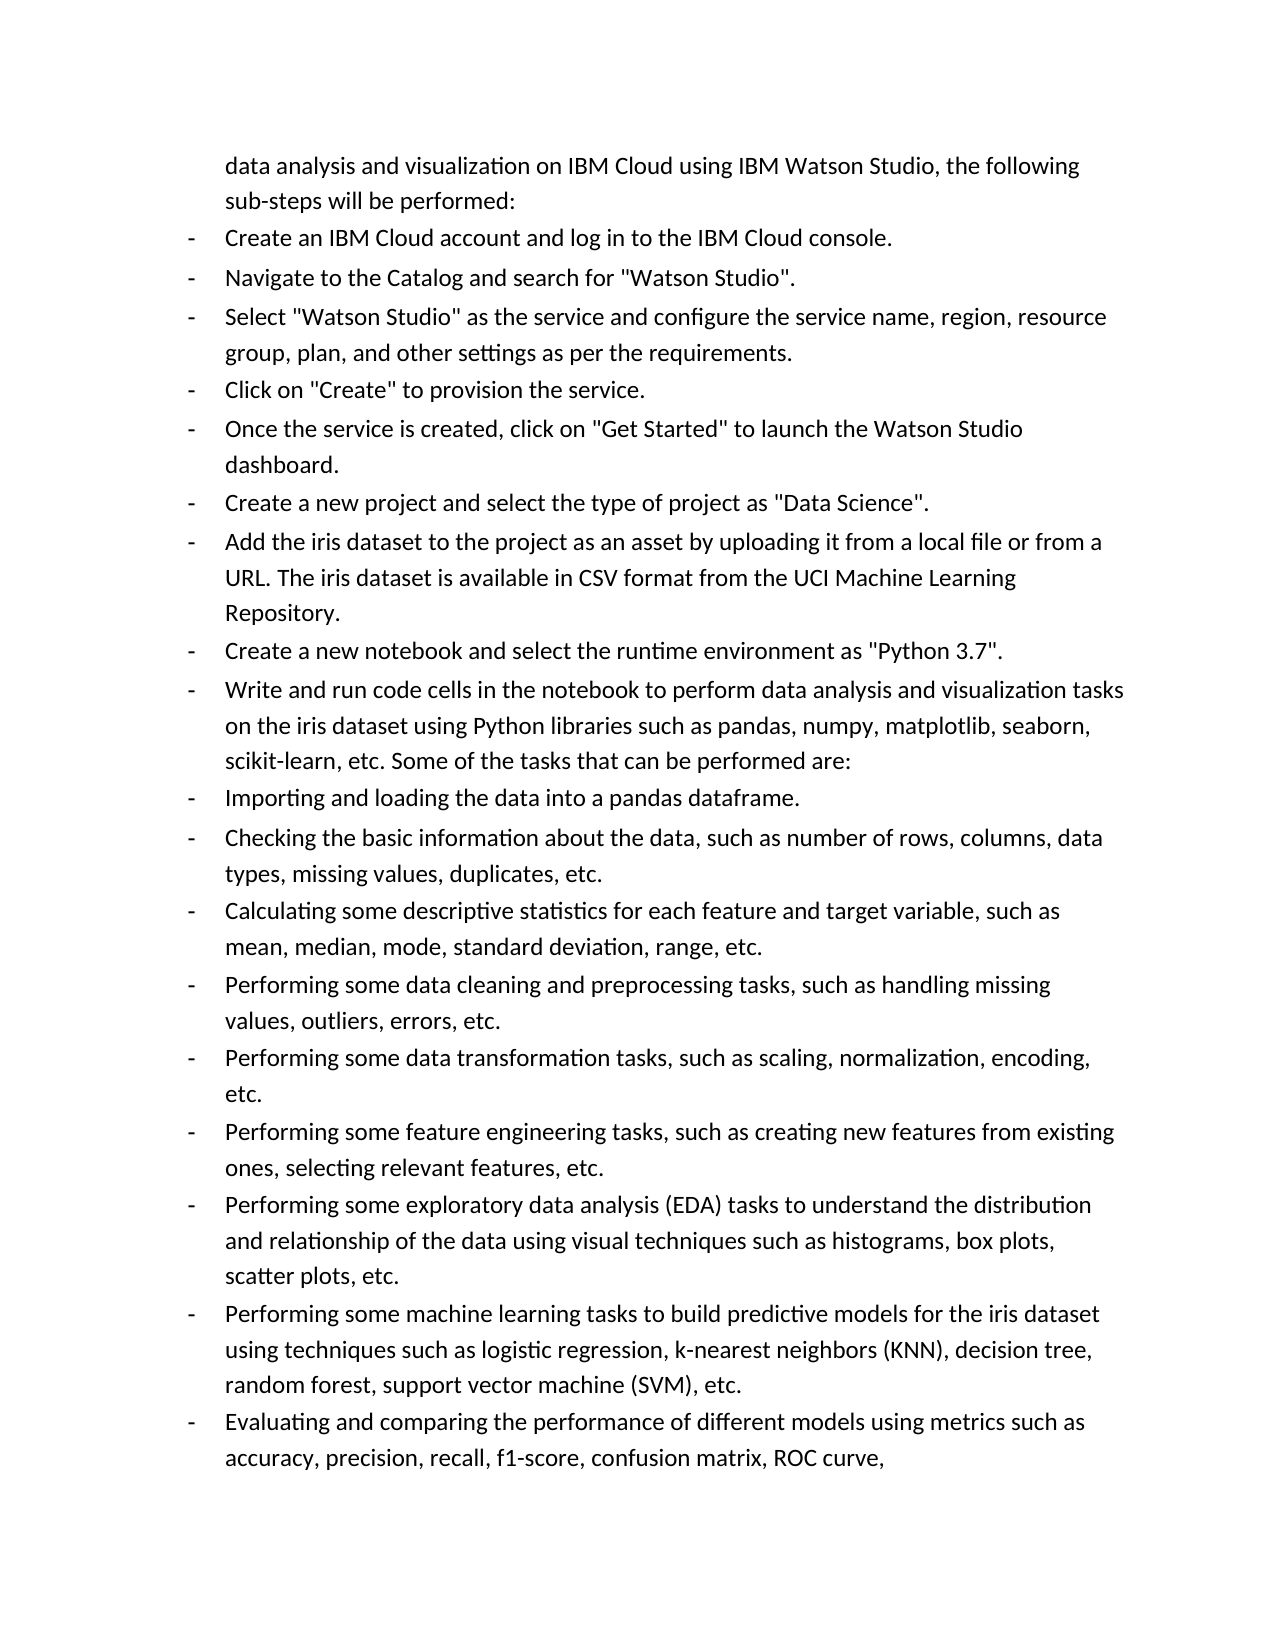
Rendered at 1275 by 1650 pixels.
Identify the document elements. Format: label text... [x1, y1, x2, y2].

list Performing some exploratory data analysis (EDA) tasks to understand the distribution and relationship of the data using visual techniques such as histograms, box plots, scatter plots, etc. [187, 1187, 1125, 1291]
list Create a new project and select the type of project as "Data Science". [187, 484, 1125, 519]
list Performing some machine learning tasks to build predictive models for the iris dataset using techniques such as logistic regression, k-nearest neighbors (KNN), decision tree, random forest, support vector machine (SVM), etc. [187, 1295, 1125, 1399]
list Performing some feature engineering tasks, such as creating new features from existing ones, selecting relevant features, etc. [187, 1113, 1125, 1182]
list Performing some data transformation tasks, such as scaling, normalization, encoding, etc. [187, 1040, 1125, 1109]
list Navigate to the Catalog and search for "Watson Studio". [187, 259, 1125, 293]
list Create an IBM Cloud account and log in to the IBM Cloud console. [187, 220, 1125, 254]
list Click on "Create" to provision the service. [187, 372, 1125, 406]
list Performing some data cleaning and preprocessing tasks, such as handling missing values, outliers, errors, etc. [187, 966, 1125, 1035]
list Importing and loading the data into a pandas dataframe. [187, 780, 1125, 814]
list Write and run code cells in the notebook to perform data analysis and visualization tasks on the iris dataset using Python libraries such as pandas, numpy, matplotlib, seaborn, scikit-learn, etc. Some of the tasks that can be performed are: [187, 671, 1125, 776]
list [187, 150, 1125, 216]
list Add the iris dataset to the project as an asset by uploading it from a local file or from a URL. The iris dataset is available in CSV format from the UCI Machine Learning Repository. [187, 524, 1125, 628]
list Select "Watson Studio" as the service and configure the service name, region, resource group, plan, and other settings as per the requirements. [187, 298, 1125, 367]
list Evaluating and comparing the performance of different models using metrics such as accuracy, precision, recall, f1-score, confusion matrix, ROC curve, [187, 1404, 1125, 1473]
list Once the service is created, click on "Get Started" to launch the Watson Studio dashboard. [187, 411, 1125, 480]
list Checking the basic information about the data, such as number of rows, columns, data types, missing values, duplicates, etc. [187, 819, 1125, 888]
list Calculating some descriptive statistics for each feature and target variable, such as mean, median, mode, standard deviation, range, etc. [187, 893, 1125, 962]
list Create a new notebook and select the runtime environment as "Python 3.7". [187, 632, 1125, 666]
